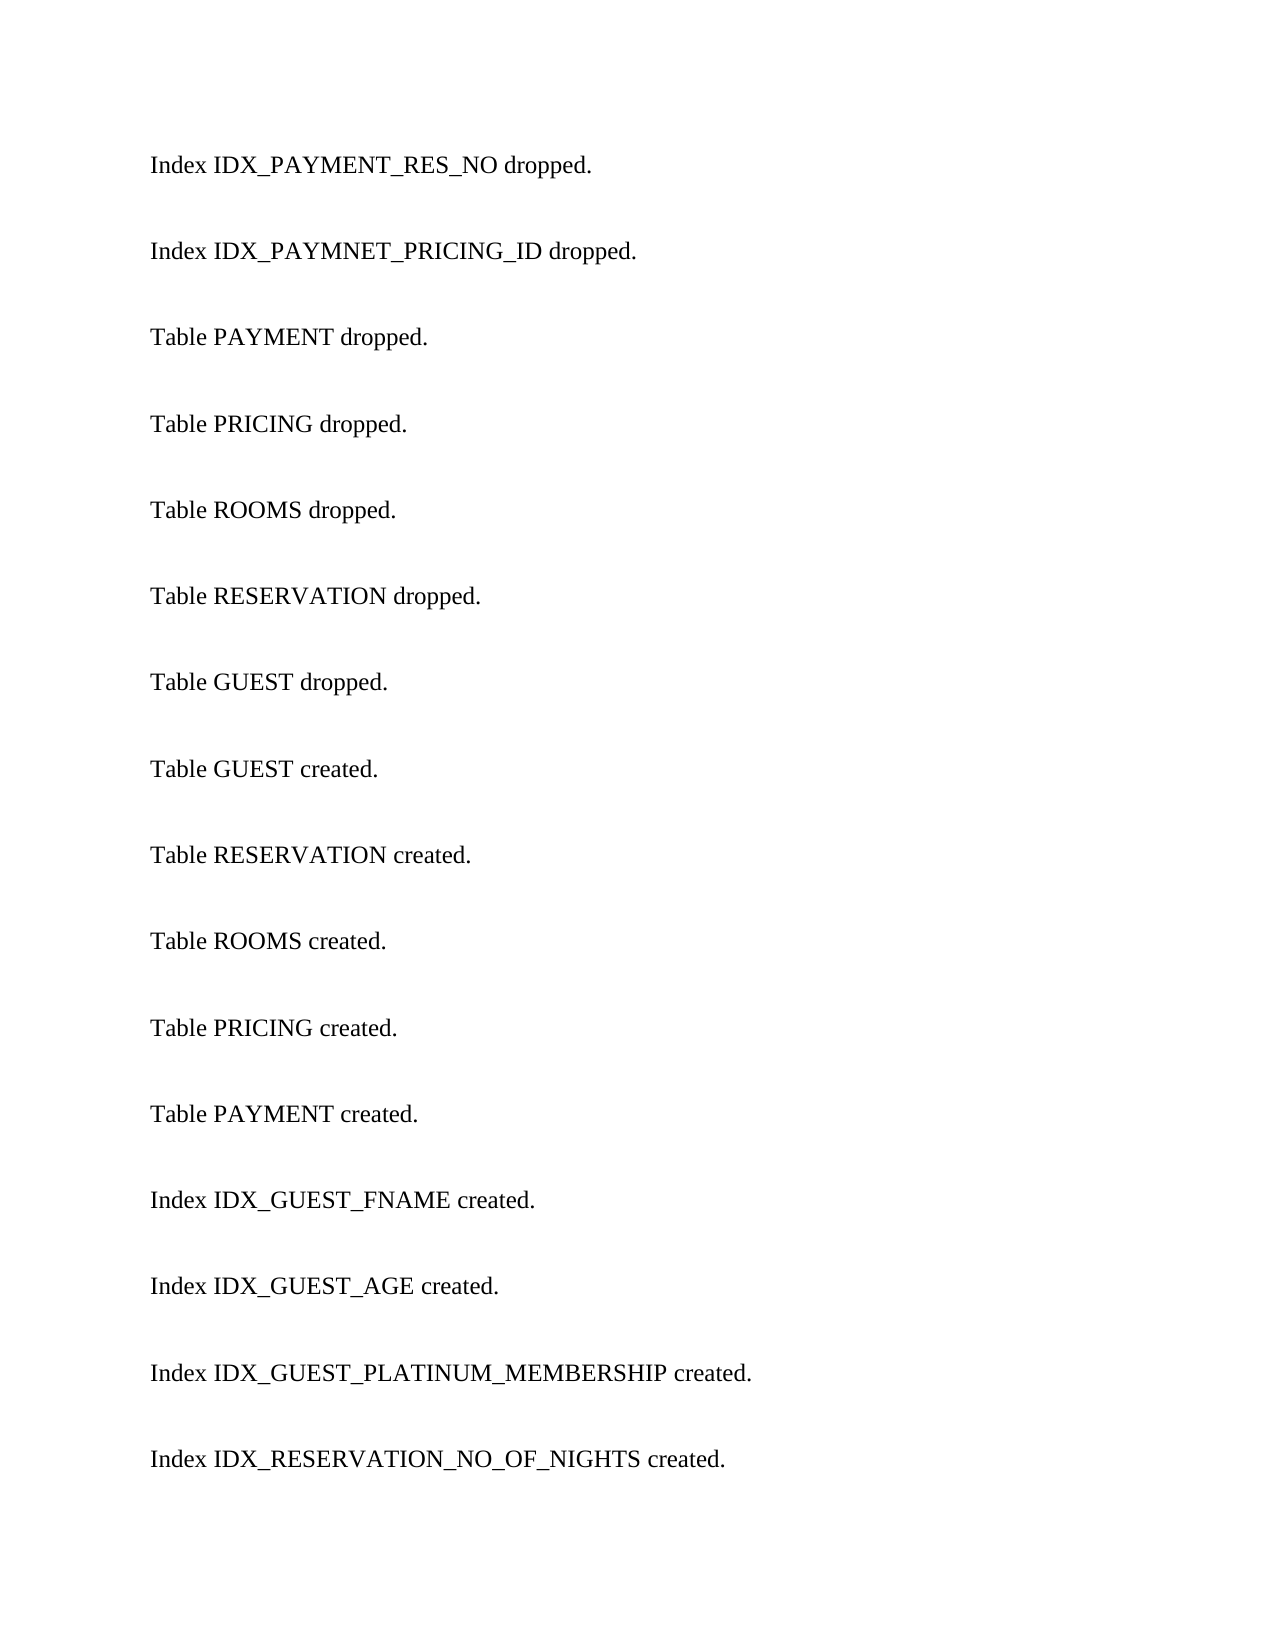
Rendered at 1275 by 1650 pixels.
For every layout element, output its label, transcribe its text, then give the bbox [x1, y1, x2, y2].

text Table PAYMENT created. [150, 1099, 419, 1128]
text Table GUEST created. [150, 754, 1275, 782]
text Index IDX_PAYMENT_RES_NO dropped. Index IDX_PAYMNET_PRICING_ID dropped. Table PAYMENT dropped. [150, 150, 637, 351]
text Index IDX_GUEST_PLATINUM_MEMBERSHIP created. Index IDX_RESERVATION_NO_OF_NIGHTS created. [150, 1358, 753, 1473]
text Table PRICING created. [150, 1013, 419, 1041]
text Table RESERVATION dropped. Table GUEST dropped. [150, 581, 482, 696]
text Index IDX_GUEST_FNAME created. Index IDX_GUEST_AGE created. [150, 1185, 536, 1300]
text Table PRICING dropped. Table ROOMS dropped. [150, 409, 408, 524]
text Table RESERVATION created. Table ROOMS created. [150, 840, 472, 955]
